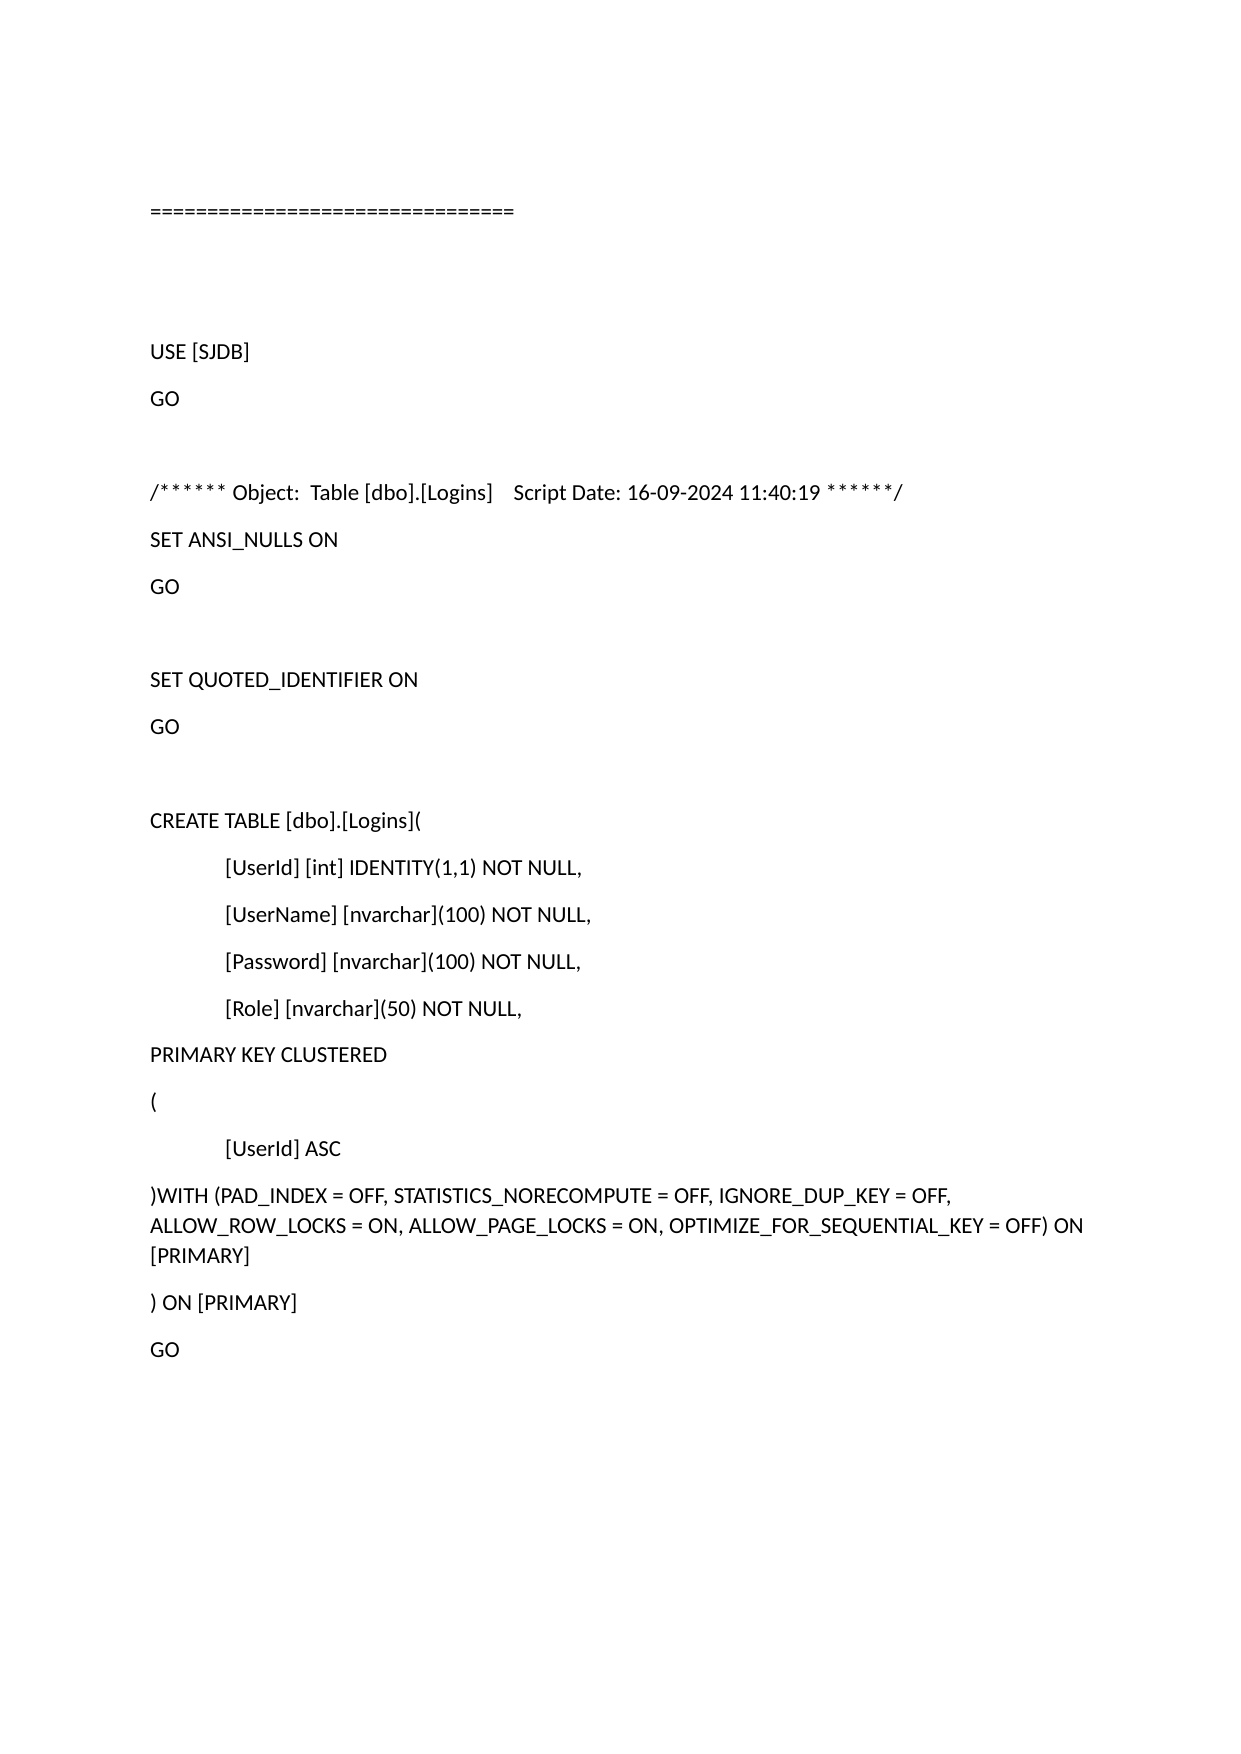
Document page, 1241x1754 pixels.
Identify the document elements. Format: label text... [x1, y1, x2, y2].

text GO [150, 1335, 1090, 1363]
text )WITH (PAD_INDEX = OFF, STATISTICS_NORECOMPUTE = OFF, IGNORE_DUP_KEY = OFF, ALLOW_ROW_LOCKS = ON, ALLOW_PAGE_LOCKS = ON, OPTIMIZE_FOR_SEQUENTIAL_KEY = OFF) ON [PRIMARY] [150, 1181, 1090, 1270]
text /****** Object: Table [dbo].[Logins] Script Date: 16-09-2024 11:40:19 ******/ [150, 478, 1090, 506]
text [UserName] [nvarchar](100) NOT NULL, [150, 900, 1090, 928]
text GO [150, 572, 1090, 600]
text ( [150, 1087, 1090, 1116]
text [Role] [nvarchar](50) NOT NULL, [150, 994, 1090, 1022]
text [UserId] ASC [150, 1134, 1090, 1162]
text SET QUOTED_IDENTIFIER ON [150, 666, 1090, 694]
text ================================ [150, 197, 1090, 225]
text ) ON [PRIMARY] [150, 1288, 1090, 1317]
text PRIMARY KEY CLUSTERED [150, 1041, 1090, 1069]
text USE [SJDB] [150, 337, 1090, 366]
text GO [150, 384, 1090, 412]
text SET ANSI_NULLS ON [150, 525, 1090, 553]
text CREATE TABLE [dbo].[Logins]( [150, 806, 1090, 834]
text [Password] [nvarchar](100) NOT NULL, [150, 947, 1090, 975]
text GO [150, 712, 1090, 741]
text [UserId] [int] IDENTITY(1,1) NOT NULL, [150, 853, 1090, 881]
